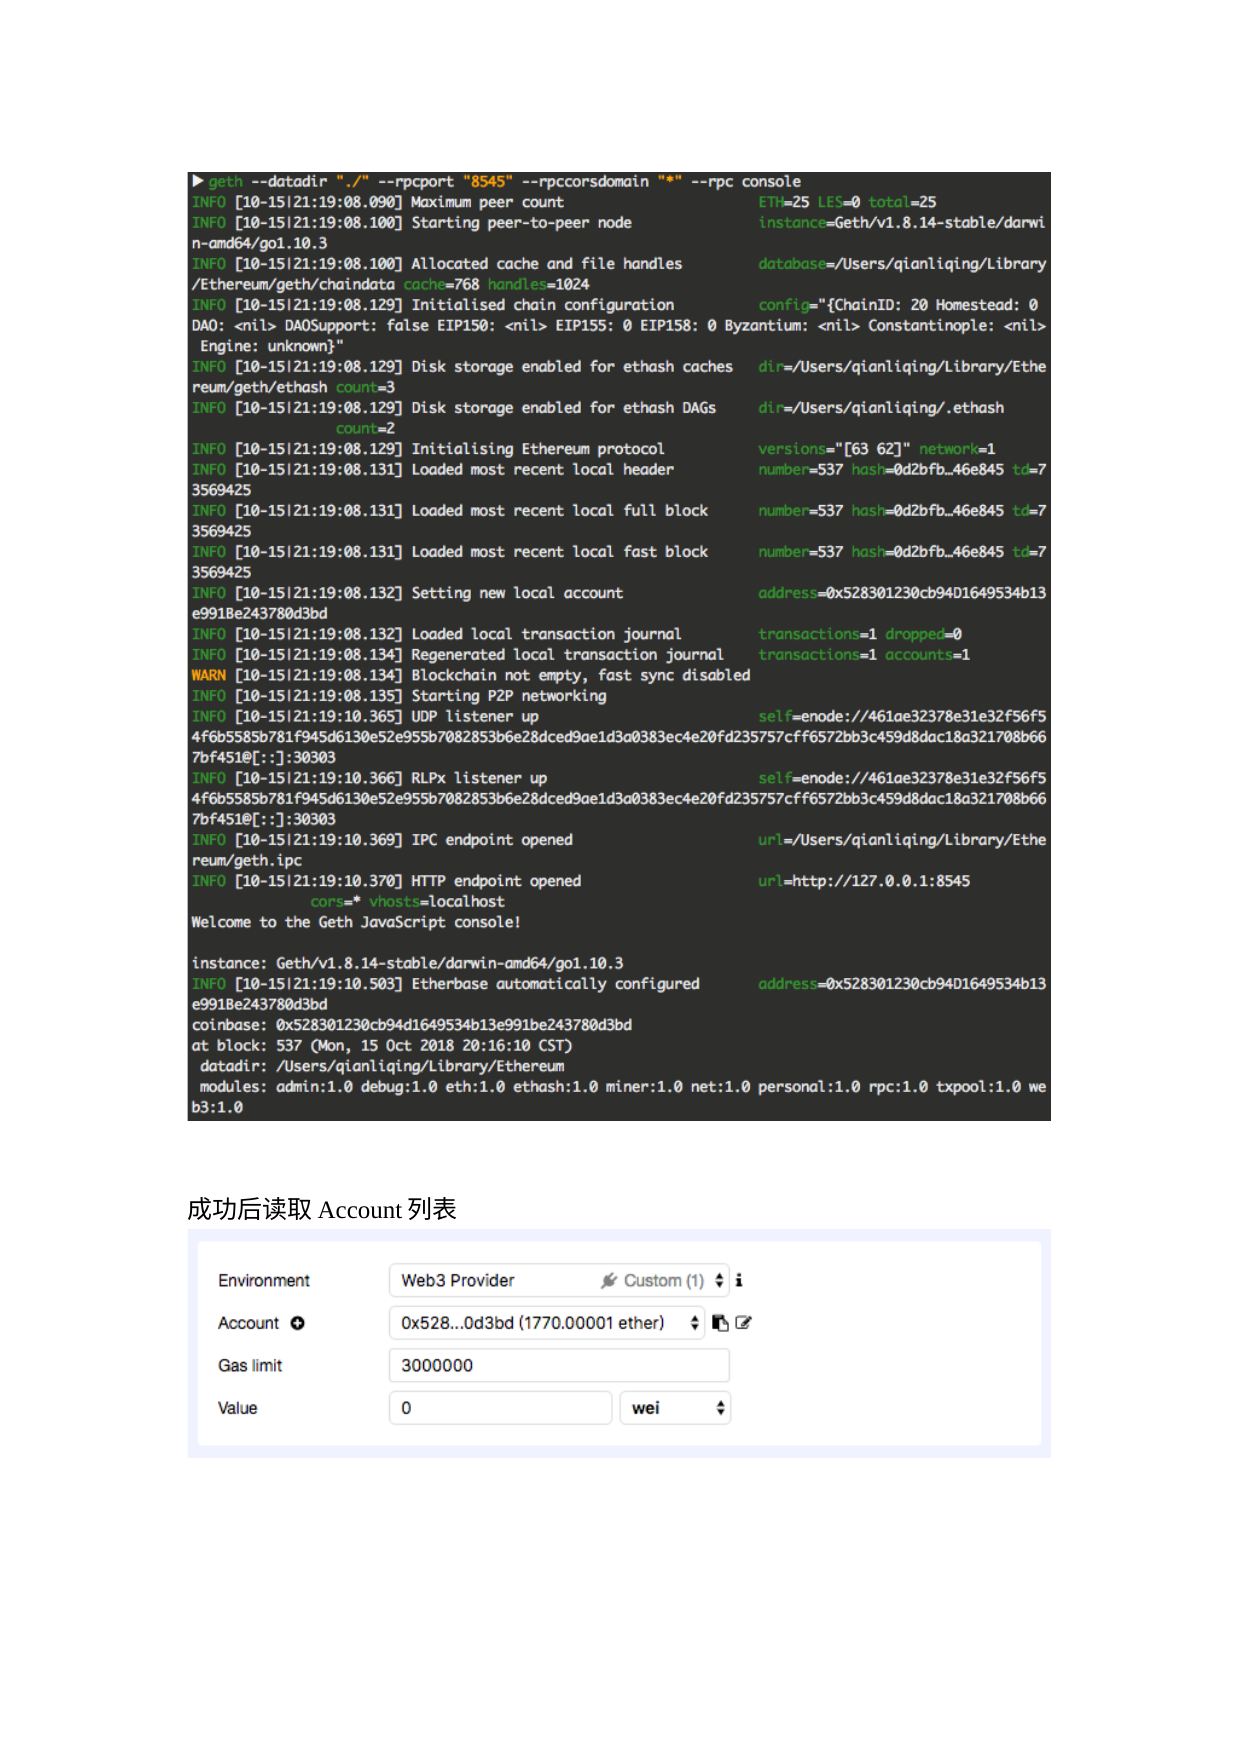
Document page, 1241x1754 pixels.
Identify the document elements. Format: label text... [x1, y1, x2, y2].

picture [187, 172, 1051, 1121]
text 成功后读取Account列表 [187, 1185, 1053, 1229]
picture [187, 1229, 1051, 1458]
